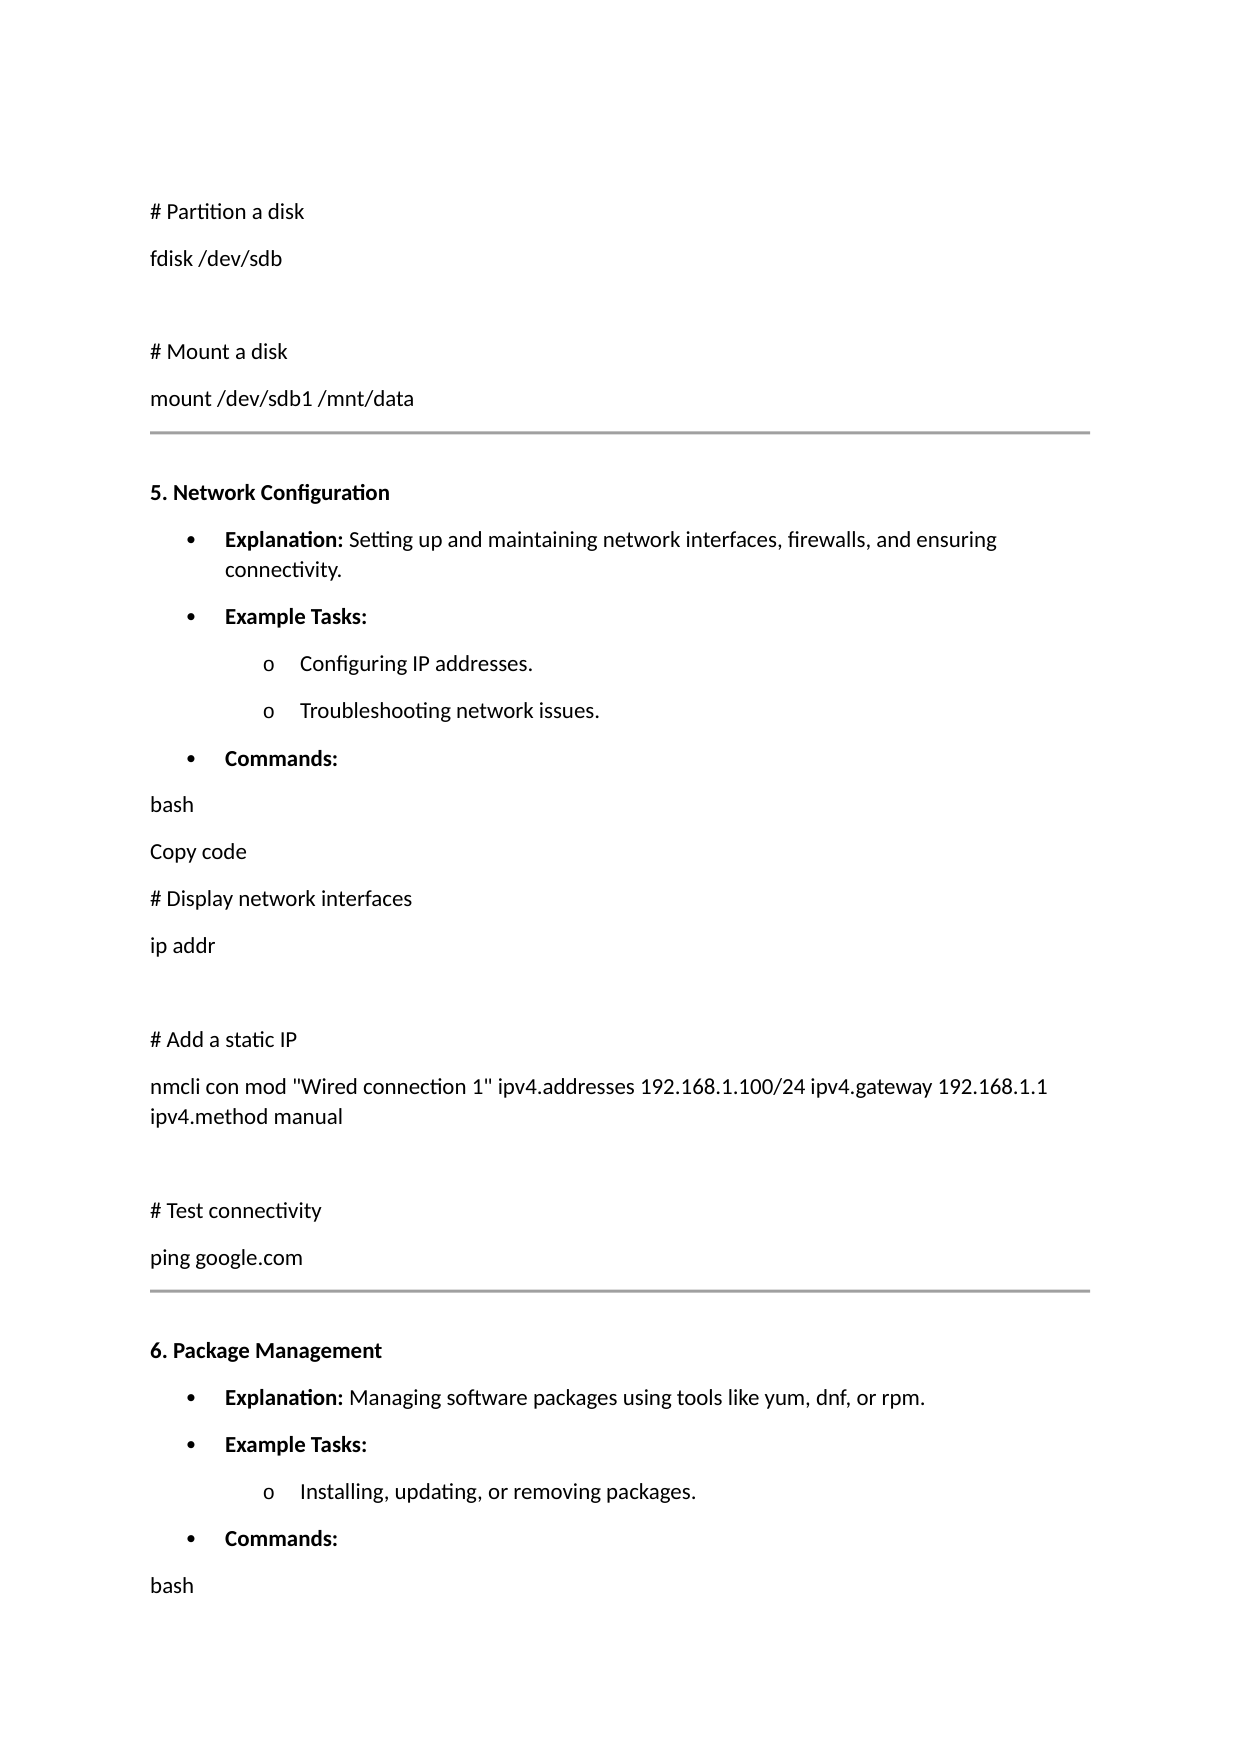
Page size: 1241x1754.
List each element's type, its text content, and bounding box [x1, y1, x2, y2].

text bash [150, 791, 1090, 819]
text # Test connectivity [150, 1196, 1090, 1224]
text 6. Package Management [150, 1336, 1090, 1364]
text # Display network interfaces [150, 884, 1090, 912]
text # Partition a disk [150, 197, 1090, 225]
text fdisk /dev/sdb [150, 244, 1090, 272]
list Example Tasks: [187, 1430, 1090, 1458]
text mount /dev/sdb1 /mnt/data [150, 384, 1090, 412]
text bash [150, 1571, 1090, 1599]
list Troubleshooting network issues. [262, 696, 1090, 725]
text ping google.com [150, 1243, 1090, 1271]
list Explanation: Managing software packages using tools like yum, dnf, or rpm. [187, 1383, 1090, 1411]
text nmcli con mod "Wired connection 1" ipv4.addresses 192.168.1.100/24 ipv4.gateway 192.168.1.1 ipv4.method manual [150, 1072, 1090, 1130]
list Commands: [187, 744, 1090, 772]
list Explanation: Setting up and maintaining network interfaces, firewalls, and ensuring connectivity. [187, 525, 1090, 583]
list Example Tasks: [187, 602, 1090, 630]
text 5. Network Configuration [150, 478, 1090, 506]
text ip addr [150, 931, 1090, 959]
list Installing, updating, or removing packages. [262, 1477, 1090, 1506]
text # Add a static IP [150, 1025, 1090, 1053]
text Copy code [150, 837, 1090, 866]
list Commands: [187, 1524, 1090, 1552]
text # Mount a disk [150, 337, 1090, 366]
list Configuring IP addresses. [262, 649, 1090, 677]
